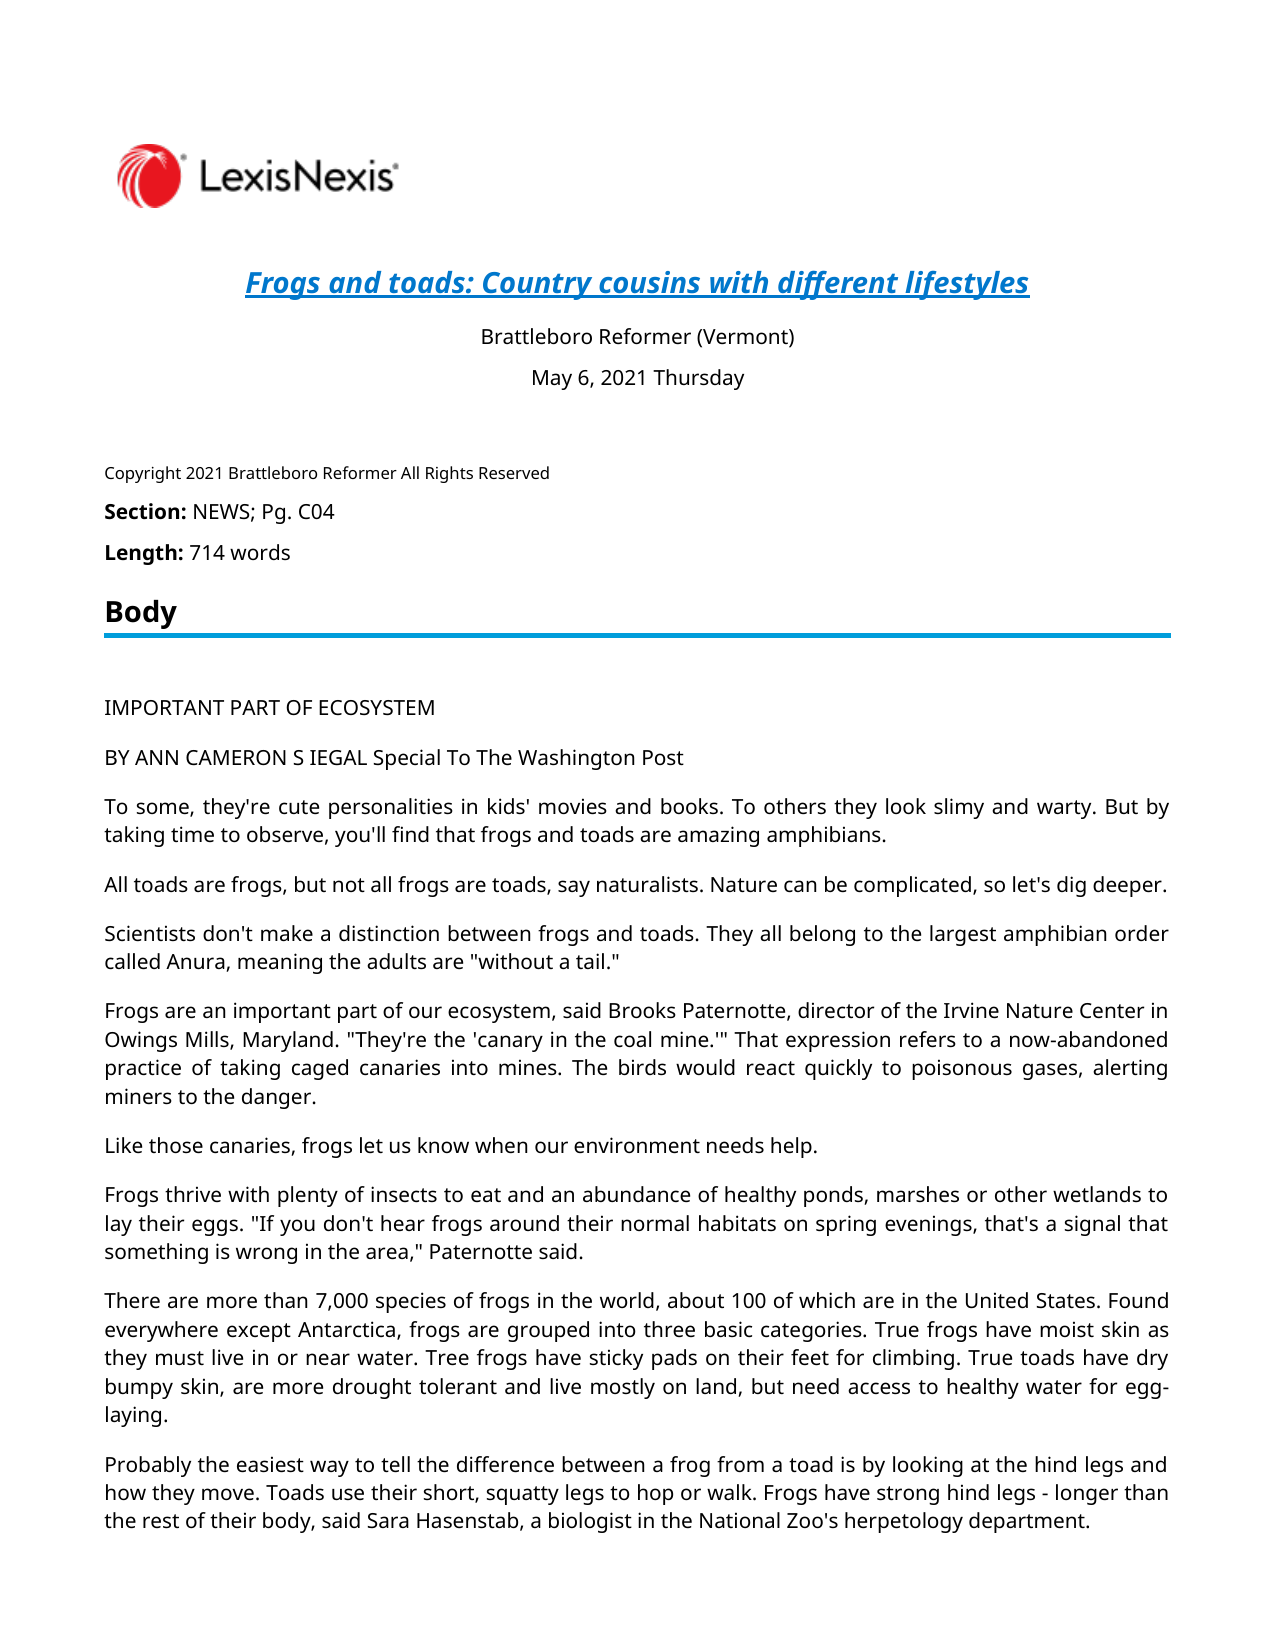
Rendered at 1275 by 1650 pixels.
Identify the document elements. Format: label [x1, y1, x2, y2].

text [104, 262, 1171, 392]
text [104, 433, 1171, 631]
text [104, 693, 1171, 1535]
picture [104, 144, 413, 208]
